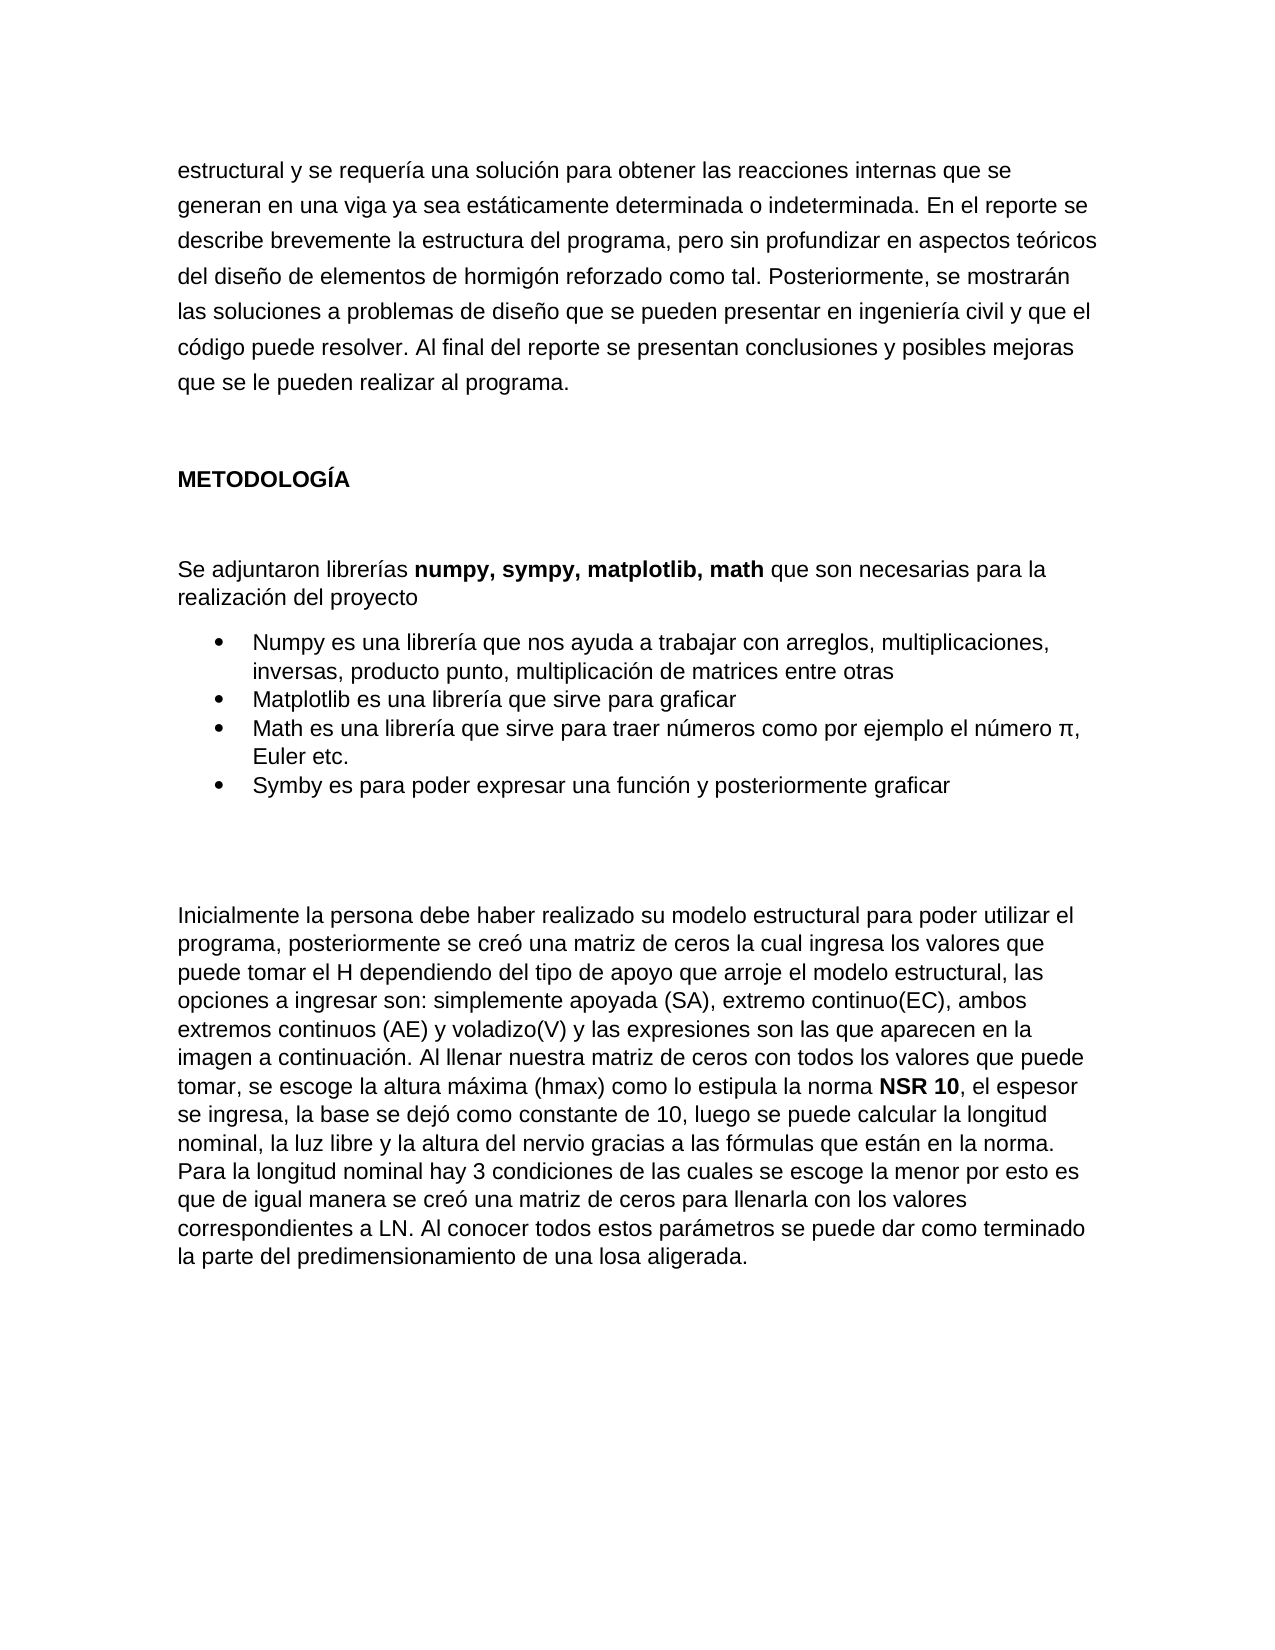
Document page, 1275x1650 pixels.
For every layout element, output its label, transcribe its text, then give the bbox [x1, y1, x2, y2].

text METODOLOGÍA [177, 466, 1098, 492]
list Numpy es una librería que nos ayuda a trabajar con arreglos, multiplicaciones, inversas, producto punto, multiplicación de matrices entre otras [215, 629, 1098, 684]
text Se adjuntaron librerías numpy, sympy, matplotlib, math que son necesarias para la realización del proyecto [177, 556, 1098, 611]
list Matplotlib es una librería que sirve para graficar [215, 686, 1098, 713]
list Symby es para poder expresar una función y posteriormente graficar [215, 772, 1098, 798]
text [177, 148, 1098, 396]
text Inicialmente la persona debe haber realizado su modelo estructural para poder utilizar el programa, posteriormente se creó una matriz de ceros la cual ingresa los valores que puede tomar el H dependiendo del tipo de apoyo que arroje el modelo estructural, las opciones a ingresar son: simplemente apoyada (SA), extremo continuo(EC), ambos extremos continuos (AE) y voladizo(V) y las expresiones son las que aparecen en la imagen a continuación. Al llenar nuestra matriz de ceros con todos los valores que puede tomar, se escoge la altura máxima (hmax) como lo estipula la norma NSR 10, el espesor se ingresa, la base se dejó como constante de 10, luego se puede calcular la longitud nominal, la luz libre y la altura del nervio gracias a las fórmulas que están en la norma. Para la longitud nominal hay 3 condiciones de las cuales se escoge la menor por esto es que de igual manera se creó una matriz de ceros para llenarla con los valores correspondientes a LN. Al conocer todos estos parámetros se puede dar como terminado la parte del predimensionamiento de una losa aligerada. [177, 902, 1098, 1269]
list Math es una librería que sirve para traer números como por ejemplo el número π, Euler etc. [215, 715, 1098, 769]
